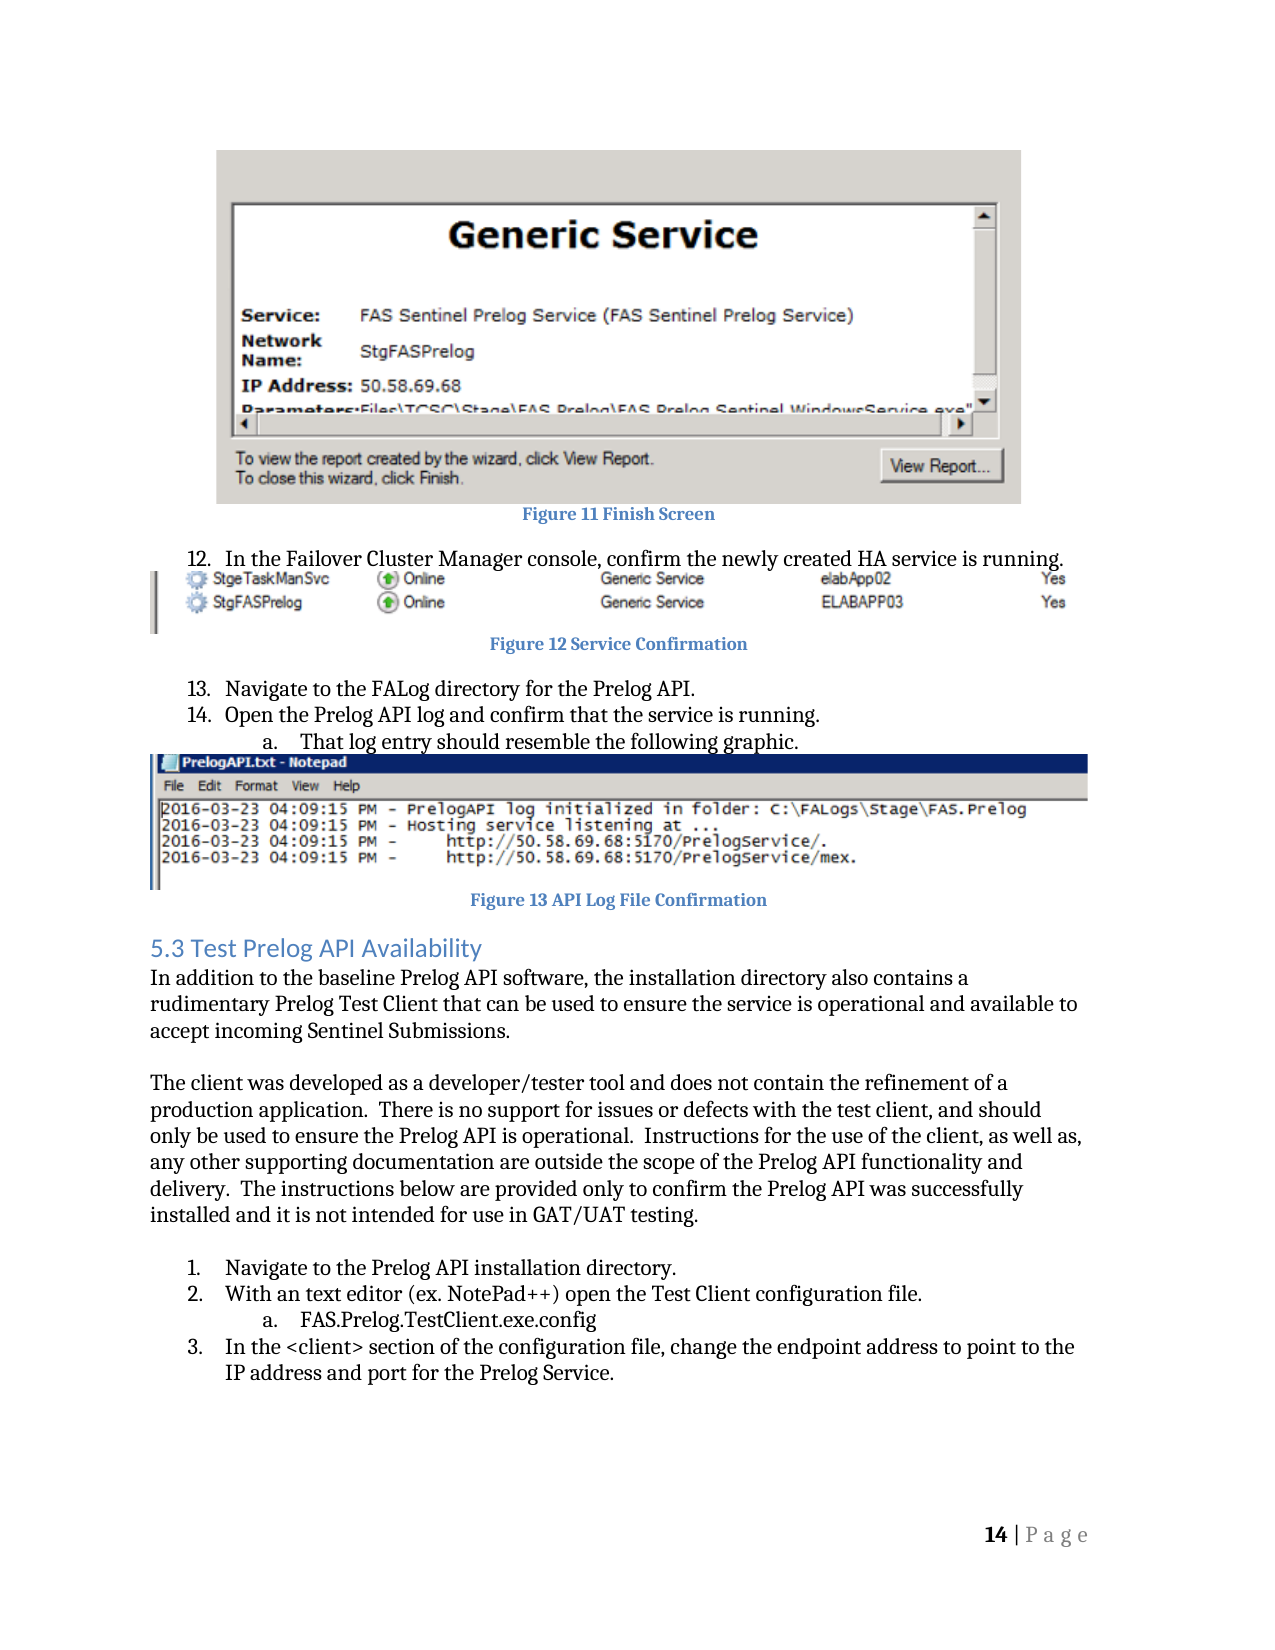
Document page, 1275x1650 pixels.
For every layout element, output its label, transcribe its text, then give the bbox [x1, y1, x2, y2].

subtitle 5.3 Test Prelog API Availability [150, 932, 1087, 965]
list With an text editor (ex. NotePad++) open the Test Client configuration file. [187, 1281, 1087, 1307]
list In the Failover Cluster Manager console, confirm the newly created HA service is running. [187, 546, 1087, 571]
list FAS.Prelog.TestClient.exe.config [262, 1307, 1087, 1334]
text Figure 13 API Log File Confirmation [150, 890, 1087, 911]
text In addition to the baseline Prelog API software, the installation directory also contains a rudimentary Prelog Test Client that can be used to ensure the service is operational and available to accept incoming Sentinel Submissions. [150, 965, 1087, 1044]
list Navigate to the Prelog API installation directory. [187, 1254, 1087, 1281]
picture [150, 754, 1088, 890]
text The client was developed as a developer/tester tool and does not contain the refinement of a production application. There is no support for issues or defects with the test client, and should only be used to ensure the Prelog API is operational. Instructions for the use of the client, as well as, any other supporting documentation are outside the scope of the Prelog API functionality and delivery. The instructions below are provided only to confirm the Prelog API was successfully installed and it is not intended for use in GAT/UAT testing. [150, 1070, 1087, 1228]
list In the <client> section of the configuration file, change the endpoint address to point to the IP address and port for the Prelog Service. [187, 1334, 1087, 1386]
text Figure 12 Service Confirmation [150, 634, 1087, 655]
list That log entry should resemble the following graphic. [262, 728, 1087, 754]
picture [216, 150, 1022, 504]
text Figure 11 Finish Screen [150, 503, 1087, 525]
picture [150, 571, 1088, 634]
list Navigate to the FALog directory for the Prelog API. [187, 676, 1087, 702]
list Open the Prelog API log and confirm that the service is running. [187, 702, 1087, 728]
